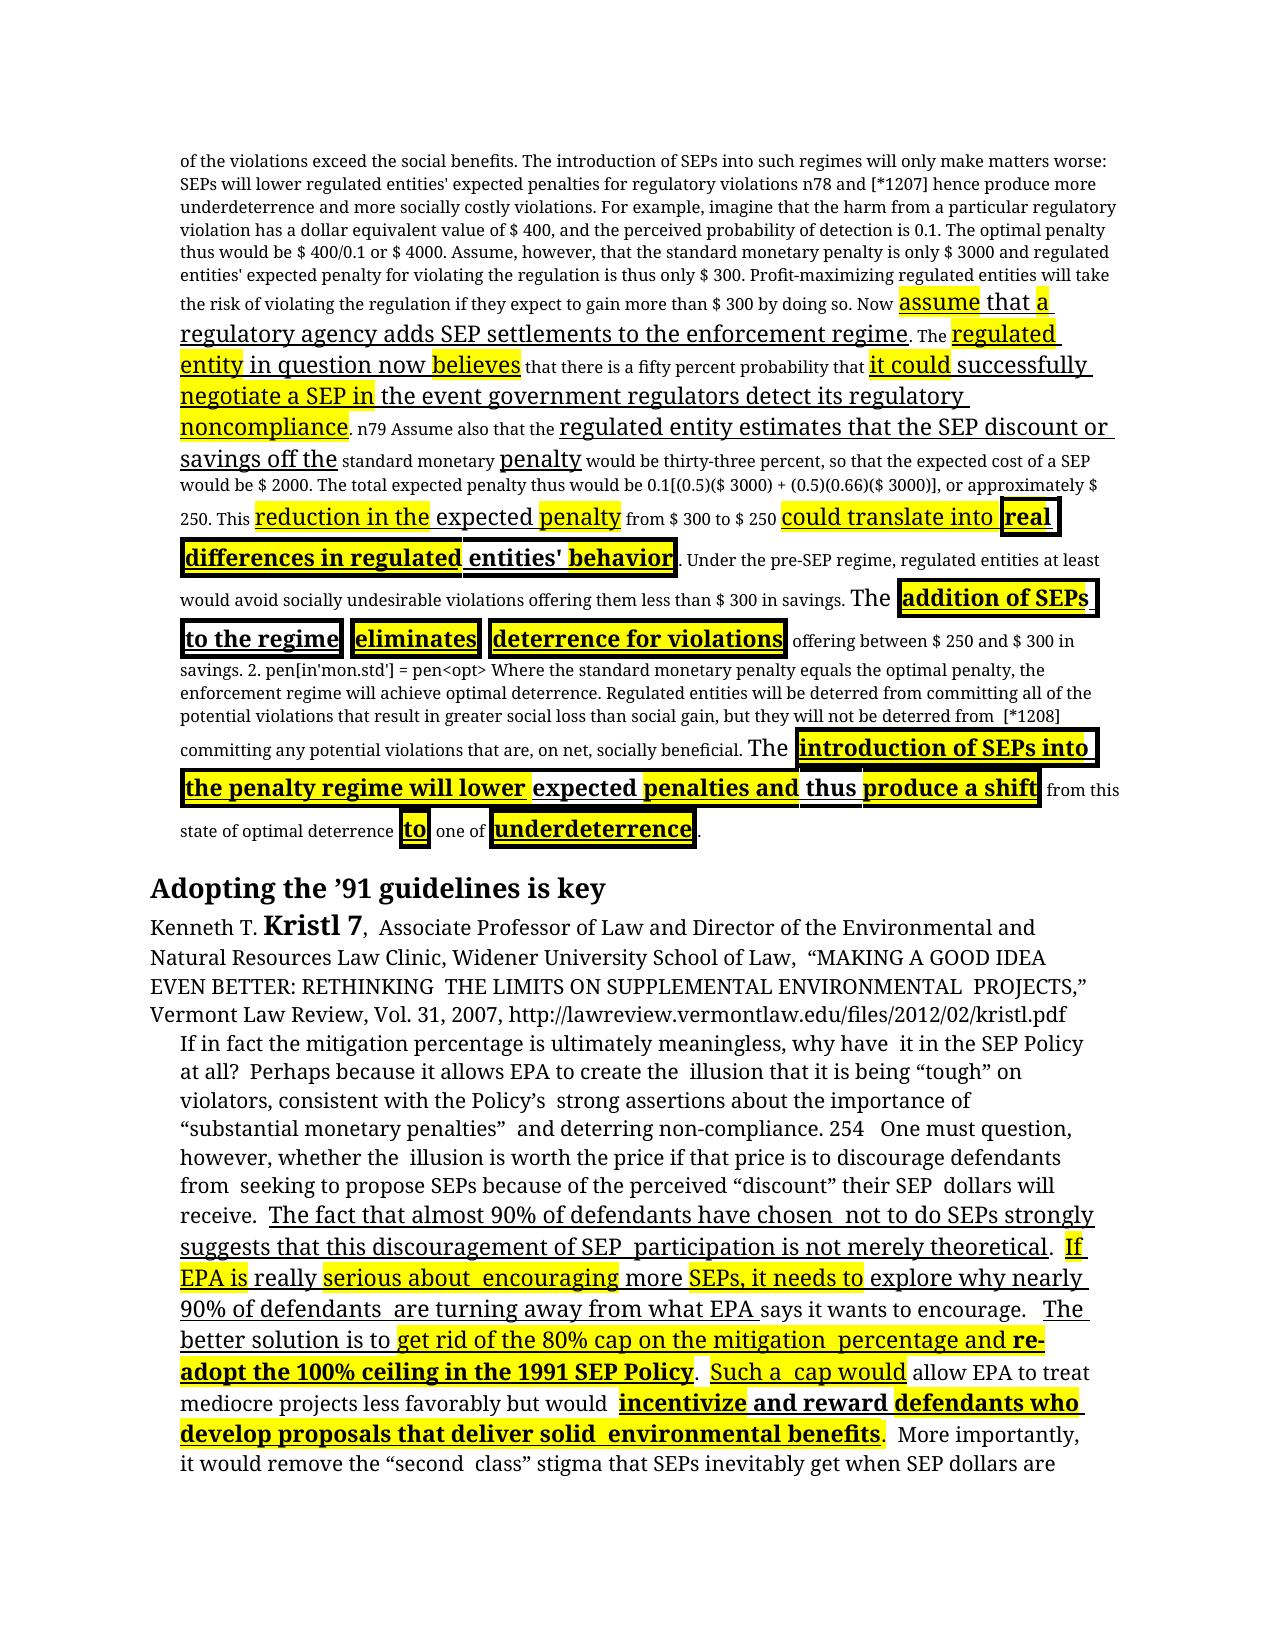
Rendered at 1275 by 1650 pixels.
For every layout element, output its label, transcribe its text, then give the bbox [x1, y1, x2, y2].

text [180, 150, 1125, 849]
text Kenneth T. Kristl 7, Associate Professor of Law and Director of the Environmental and Natural Resources Law Clinic, Widener University School of Law, “MAKING A GOOD IDEA EVEN BETTER: RETHINKING THE LIMITS ON SUPPLEMENTAL ENVIRONMENTAL PROJECTS,” Vermont Law Review, Vol. 31, 2007, http://lawreview.vermontlaw.edu/files/2012/02/kristl.pdf [150, 907, 1095, 1029]
subtitle Adopting the ’91 guidelines is key [150, 870, 1125, 907]
